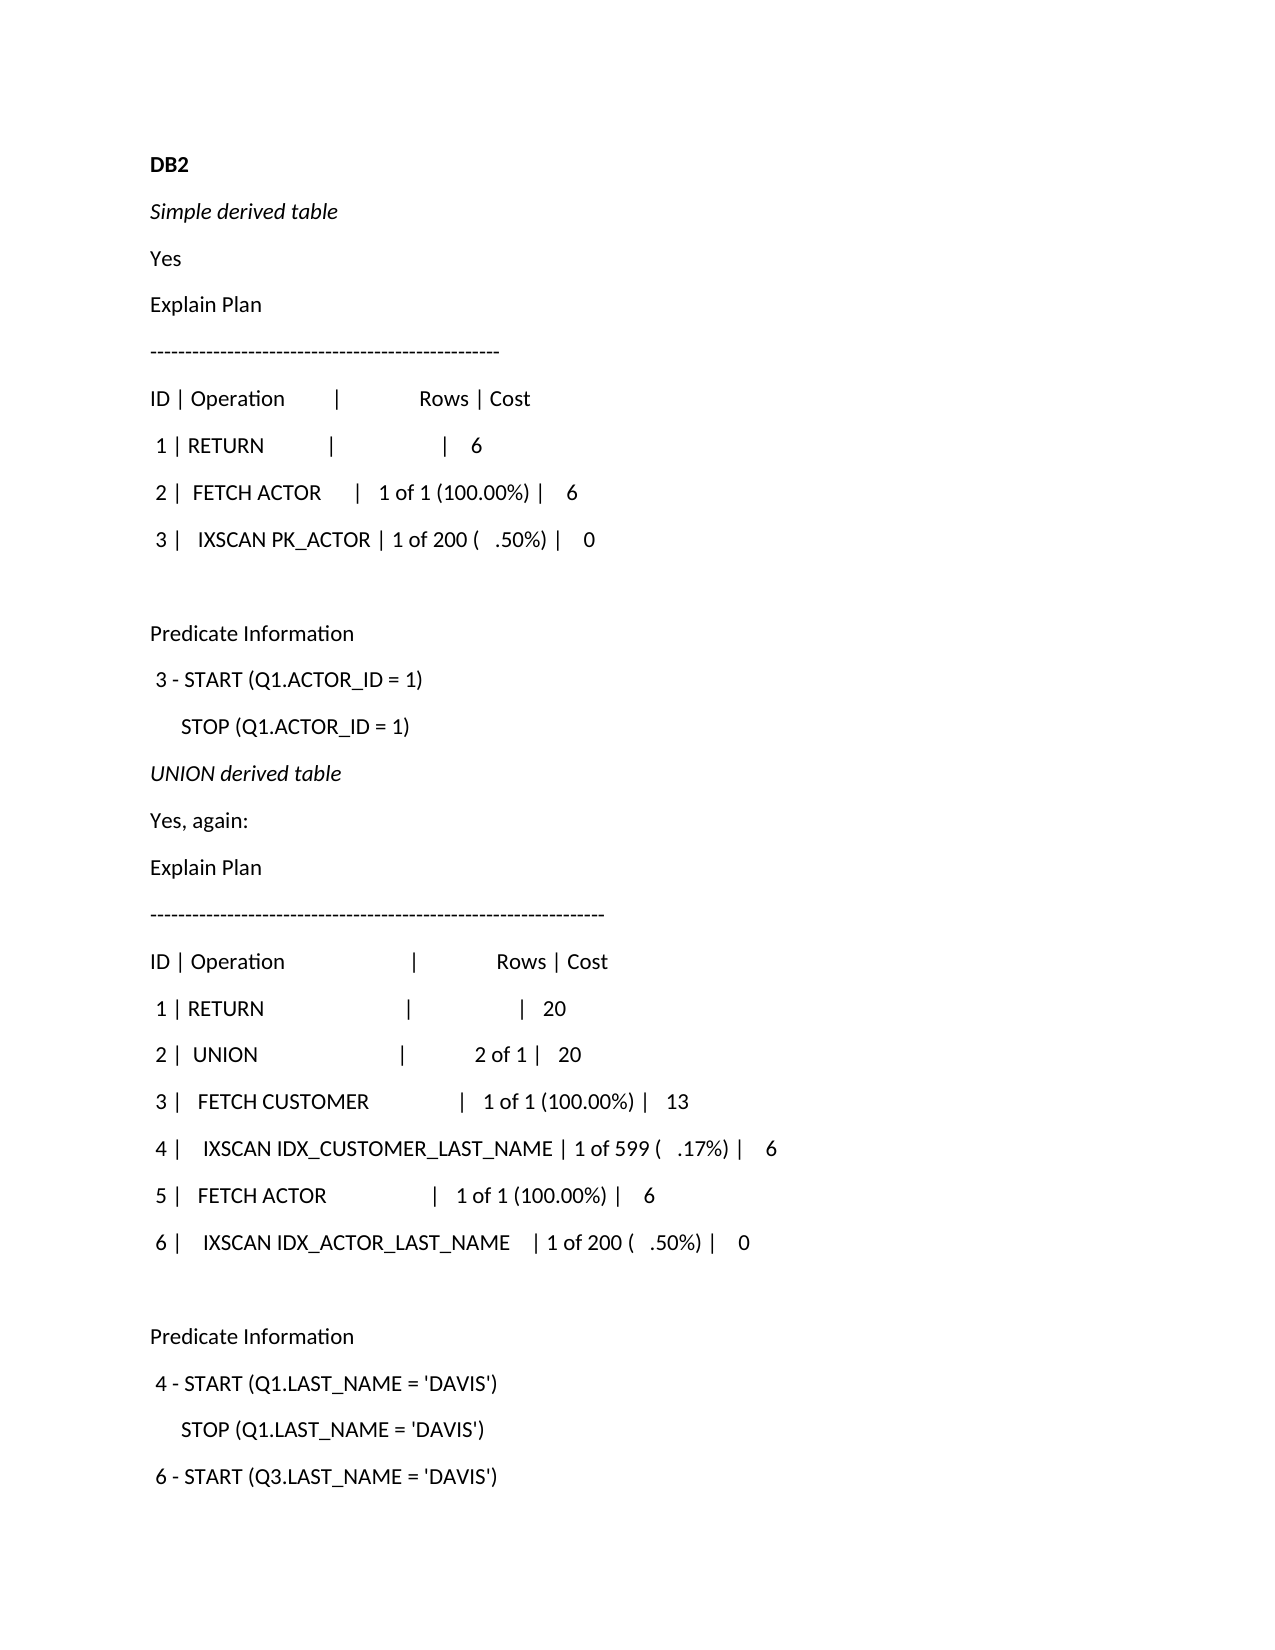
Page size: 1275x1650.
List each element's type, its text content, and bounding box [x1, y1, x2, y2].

text ID | Operation | Rows | Cost [150, 947, 1125, 975]
text DB2 [150, 150, 1125, 178]
text 6 - START (Q3.LAST_NAME = 'DAVIS') [150, 1462, 1125, 1491]
text 1 | RETURN | | 20 [150, 994, 1125, 1022]
text Explain Plan [150, 291, 1125, 319]
text 4 - START (Q1.LAST_NAME = 'DAVIS') [150, 1369, 1125, 1397]
text -------------------------------------------------- [150, 337, 1125, 366]
text Yes, again: [150, 806, 1125, 834]
text Simple derived table [150, 197, 1125, 225]
text ----------------------------------------------------------------- [150, 900, 1125, 928]
text 1 | RETURN | | 6 [150, 431, 1125, 459]
text 3 - START (Q1.ACTOR_ID = 1) [150, 666, 1125, 694]
text Yes [150, 244, 1125, 272]
text STOP (Q1.LAST_NAME = 'DAVIS') [150, 1416, 1125, 1444]
text UNION derived table [150, 759, 1125, 787]
text ID | Operation | Rows | Cost [150, 384, 1125, 412]
text 3 | FETCH CUSTOMER | 1 of 1 (100.00%) | 13 [150, 1087, 1125, 1116]
text 6 | IXSCAN IDX_ACTOR_LAST_NAME | 1 of 200 ( .50%) | 0 [150, 1228, 1125, 1256]
text Explain Plan [150, 853, 1125, 881]
text 3 | IXSCAN PK_ACTOR | 1 of 200 ( .50%) | 0 [150, 525, 1125, 553]
text Predicate Information [150, 1322, 1125, 1350]
text 4 | IXSCAN IDX_CUSTOMER_LAST_NAME | 1 of 599 ( .17%) | 6 [150, 1134, 1125, 1162]
text Predicate Information [150, 619, 1125, 647]
text 2 | UNION | 2 of 1 | 20 [150, 1041, 1125, 1069]
text 2 | FETCH ACTOR | 1 of 1 (100.00%) | 6 [150, 478, 1125, 506]
text STOP (Q1.ACTOR_ID = 1) [150, 712, 1125, 741]
text 5 | FETCH ACTOR | 1 of 1 (100.00%) | 6 [150, 1181, 1125, 1209]
